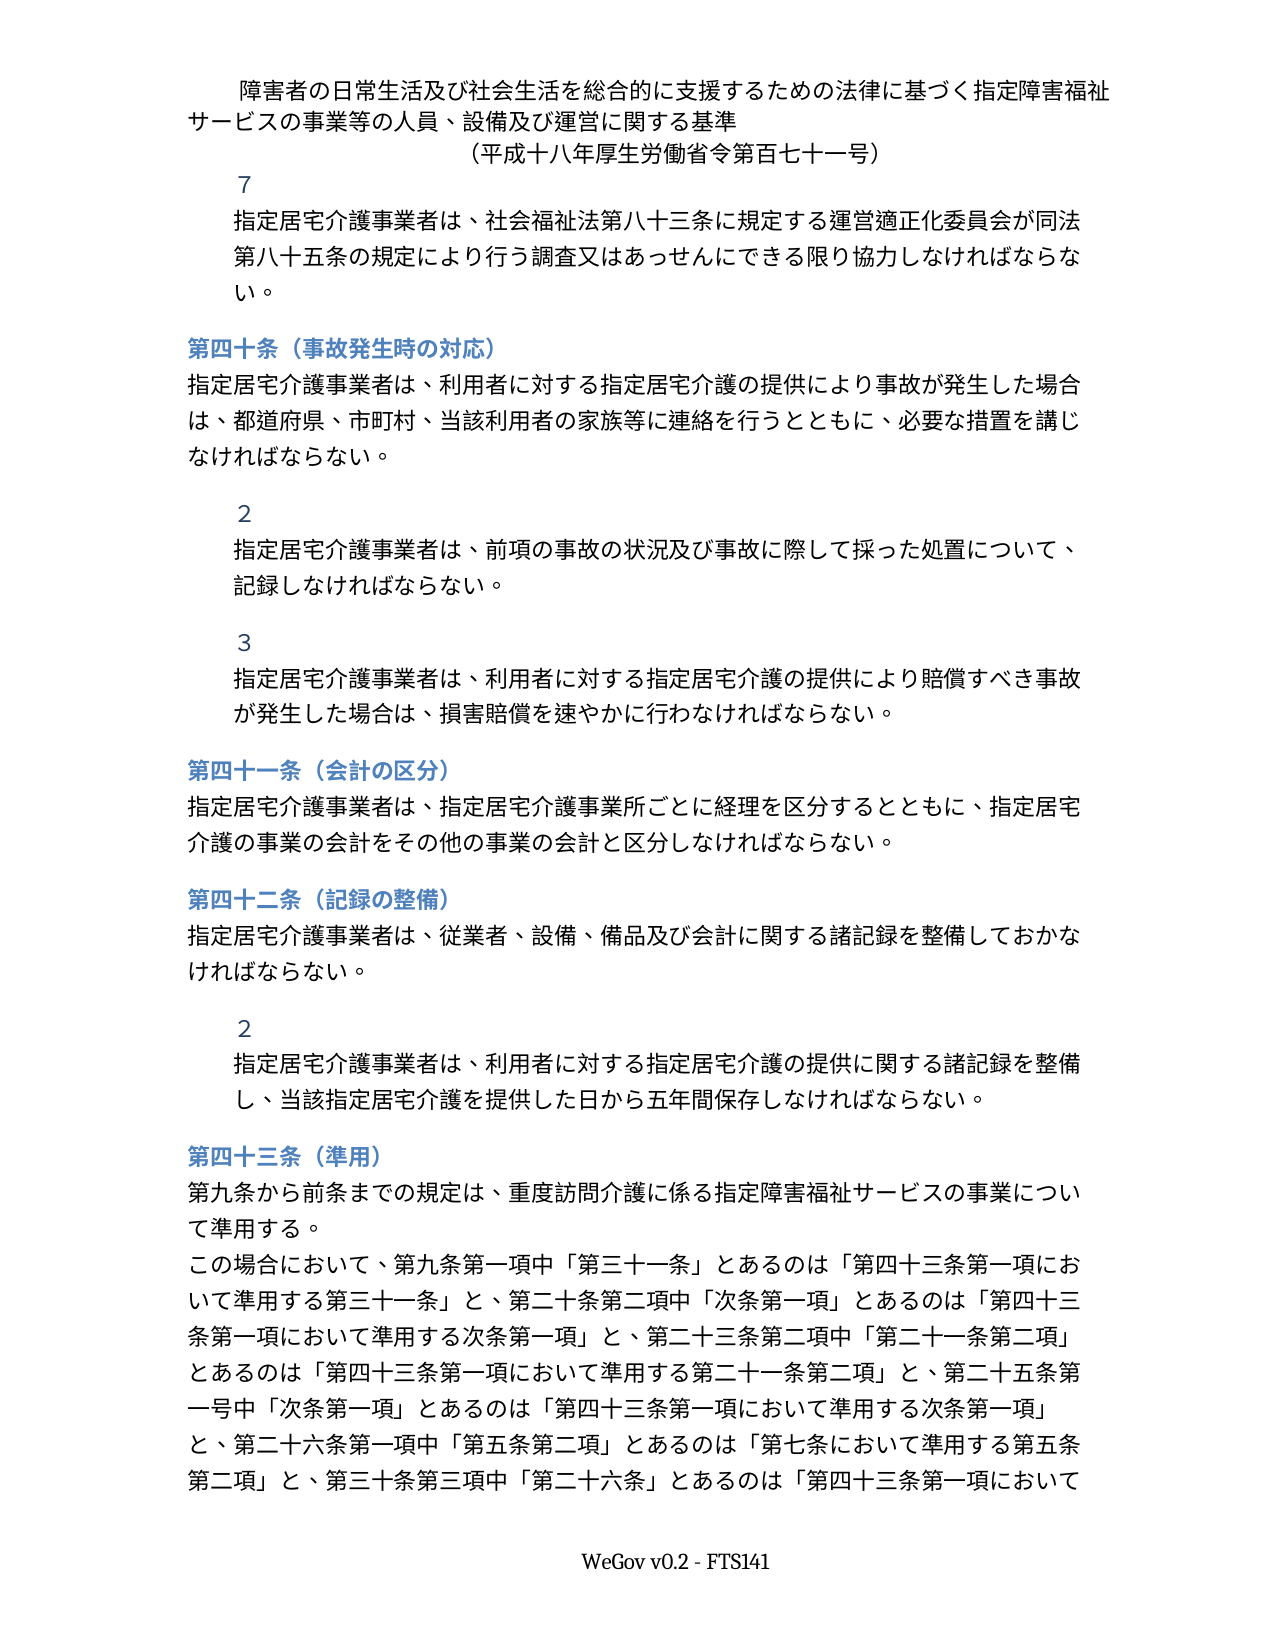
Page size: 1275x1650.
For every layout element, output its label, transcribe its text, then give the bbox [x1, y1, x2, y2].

text 指定居宅介護事業者は、指定居宅介護事業所ごとに経理を区分するとともに、指定居宅介護の事業の会計をその他の事業の会計と区分しなければならない。 [187, 791, 1087, 858]
subtitle 第四十一条（会計の区分） [187, 755, 1087, 786]
subtitle 第四十条（事故発生時の対応） [187, 333, 1087, 364]
text 指定居宅介護事業者は、社会福祉法第八十三条に規定する運営適正化委員会が同法第八十五条の規定により行う調査又はあっせんにできる限り協力しなければならない。 [233, 205, 1087, 308]
subtitle ２ [233, 498, 1087, 529]
text 指定居宅介護事業者は、利用者に対する指定居宅介護の提供により事故が発生した場合は、都道府県、市町村、当該利用者の家族等に連絡を行うとともに、必要な措置を講じなければならない。 [187, 369, 1087, 472]
subtitle 第四十三条（準用） [187, 1141, 1087, 1172]
subtitle ３ [233, 627, 1087, 658]
text 指定居宅介護事業者は、利用者に対する指定居宅介護の提供により賠償すべき事故が発生した場合は、損害賠償を速やかに行わなければならない。 [233, 662, 1087, 730]
subtitle ７ [233, 169, 1087, 200]
text 指定居宅介護事業者は、前項の事故の状況及び事故に際して採った処置について、記録しなければならない。 [233, 534, 1087, 601]
text 指定居宅介護事業者は、利用者に対する指定居宅介護の提供に関する諸記録を整備し、当該指定居宅介護を提供した日から五年間保存しなければならない。 [233, 1048, 1087, 1116]
subtitle 第四十二条（記録の整備） [187, 884, 1087, 915]
text 指定居宅介護事業者は、従業者、設備、備品及び会計に関する諸記録を整備しておかなければならない。 [187, 920, 1087, 987]
subtitle ２ [233, 1012, 1087, 1044]
